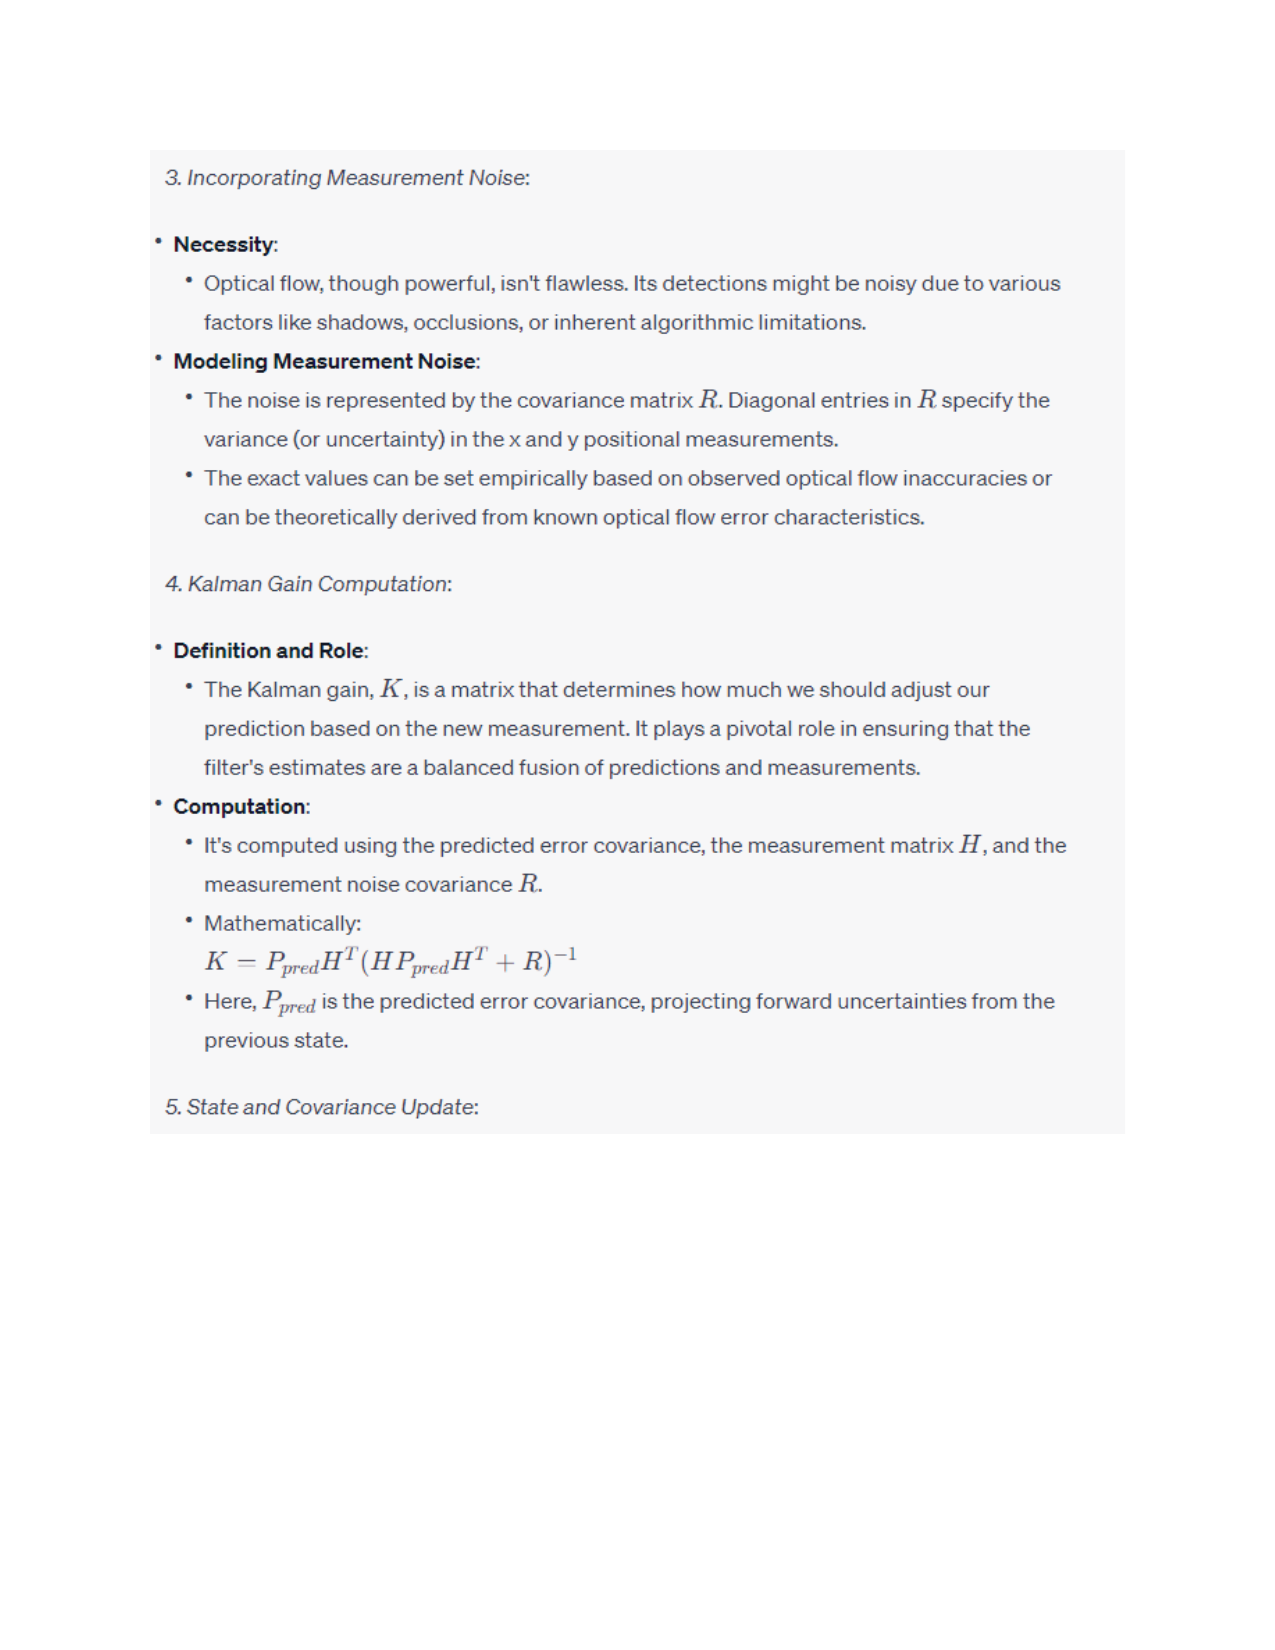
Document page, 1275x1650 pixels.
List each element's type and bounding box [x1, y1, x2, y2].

picture [150, 150, 1125, 1134]
